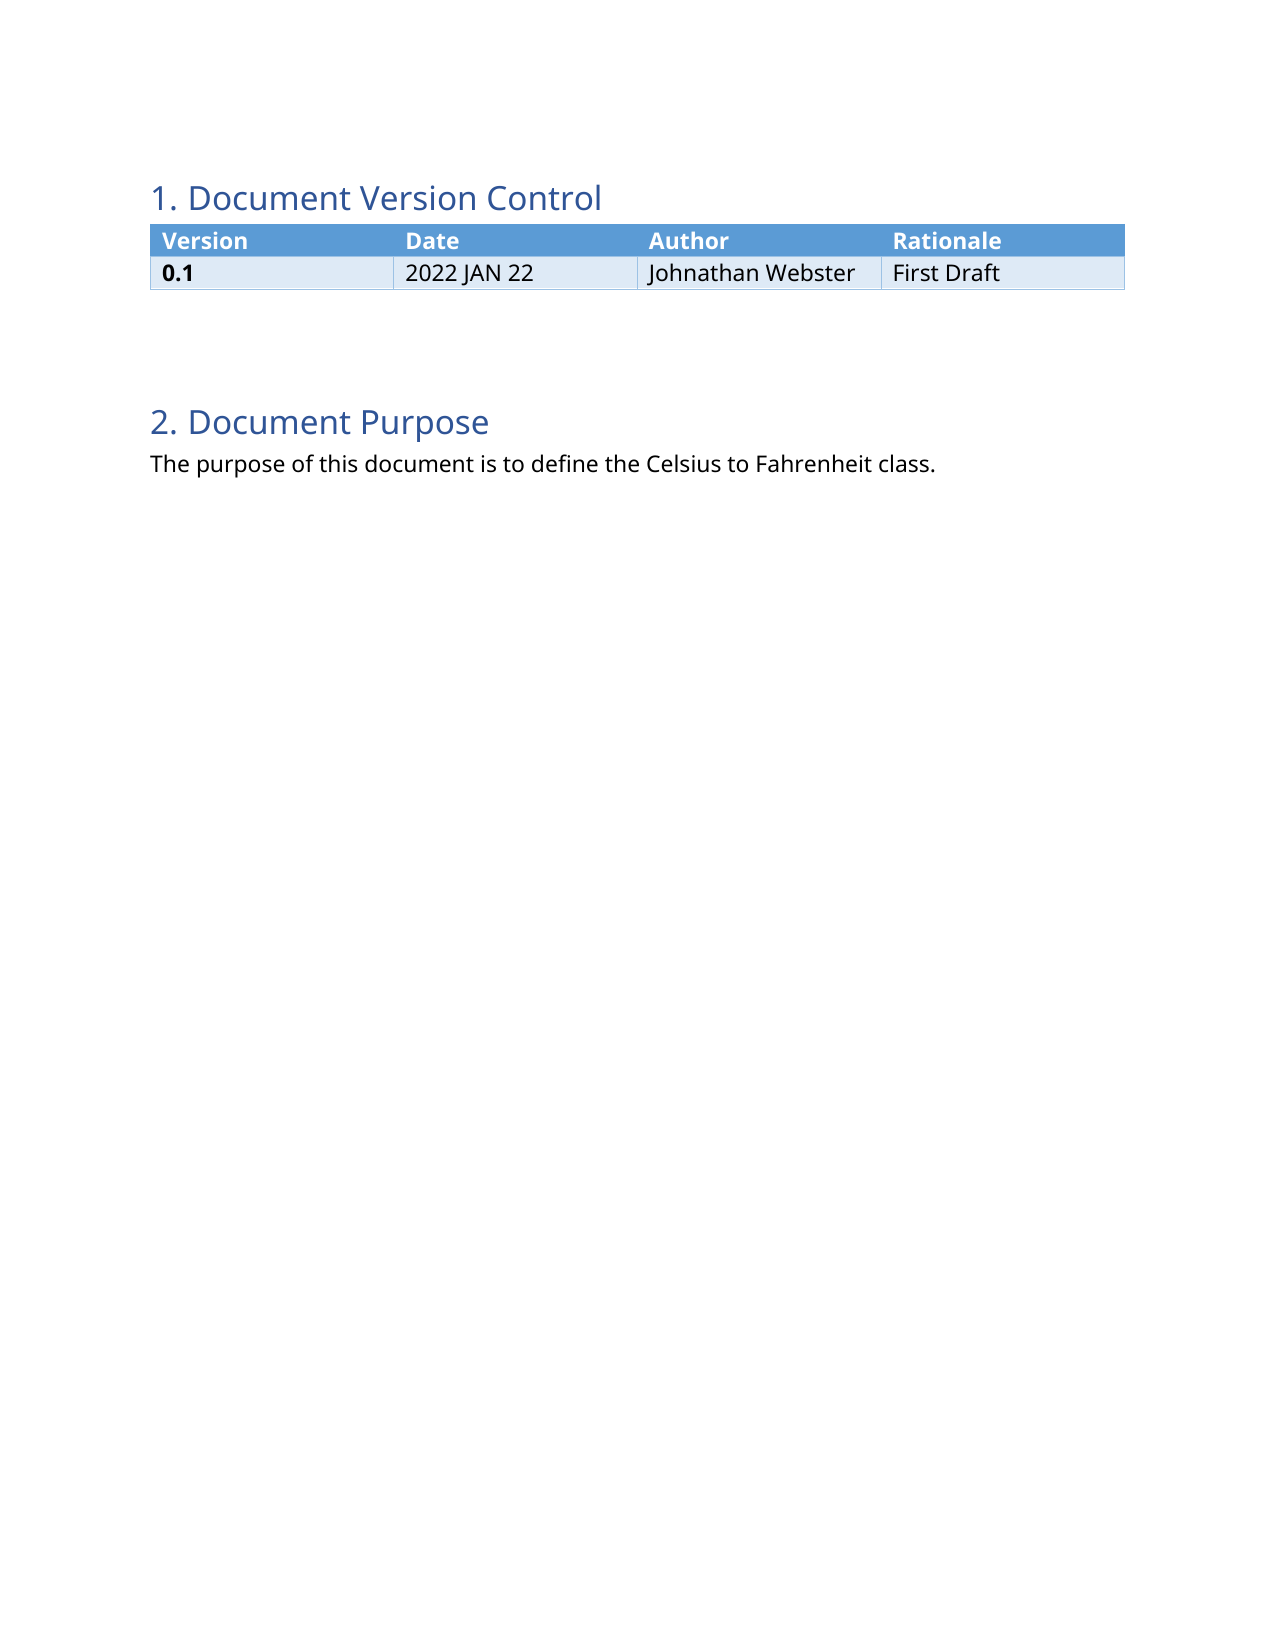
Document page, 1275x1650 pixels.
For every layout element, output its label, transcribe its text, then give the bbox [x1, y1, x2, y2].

text The purpose of this document is to define the Celsius to Fahrenheit class. [150, 448, 1125, 479]
table_header Date [394, 225, 637, 256]
table_header Author [638, 225, 881, 256]
subtitle Document Version Control [150, 175, 1125, 220]
subtitle Document Purpose [150, 399, 1125, 444]
table_cell First Draft [882, 257, 1124, 288]
table_header Rationale [882, 225, 1124, 256]
table_cell Johnathan Webster [638, 257, 881, 288]
table_cell 0.1 [151, 257, 393, 288]
table_cell 2022 JAN 22 [394, 257, 637, 288]
table_header Version [151, 225, 393, 256]
